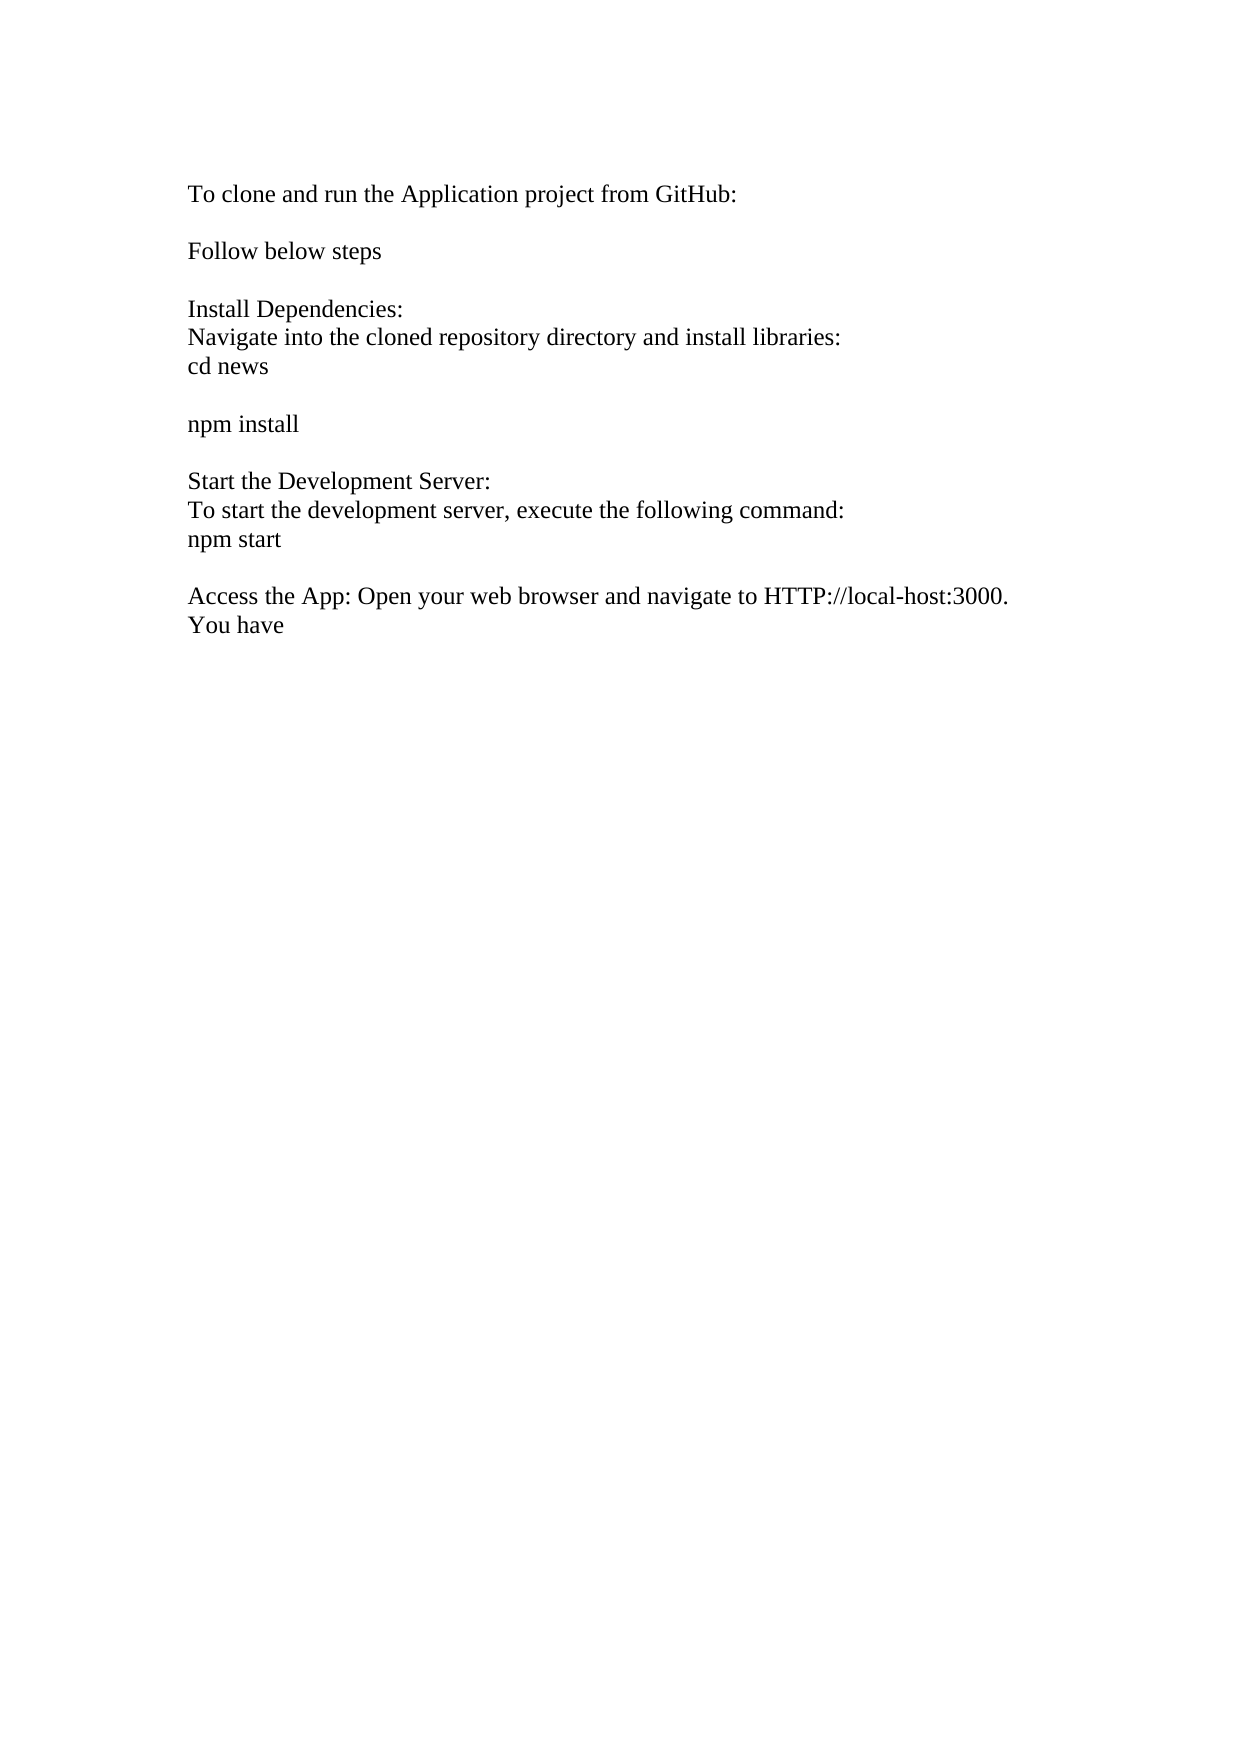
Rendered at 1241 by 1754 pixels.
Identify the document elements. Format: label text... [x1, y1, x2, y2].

text npm install [187, 409, 1053, 437]
text To clone and run the Application project from GitHub: [187, 179, 1053, 207]
text You have [187, 610, 1053, 639]
text Install Dependencies: [187, 294, 1053, 322]
text Access the App: Open your web browser and navigate to HTTP://local-host:3000. [187, 581, 1053, 610]
text npm start [187, 524, 1053, 552]
text cd news [187, 351, 1053, 380]
text Navigate into the cloned repository directory and install libraries: [187, 322, 1053, 351]
text Follow below steps [187, 236, 1053, 265]
text Start the Development Server: [187, 466, 1053, 495]
text To start the development server, execute the following command: [187, 495, 1053, 524]
